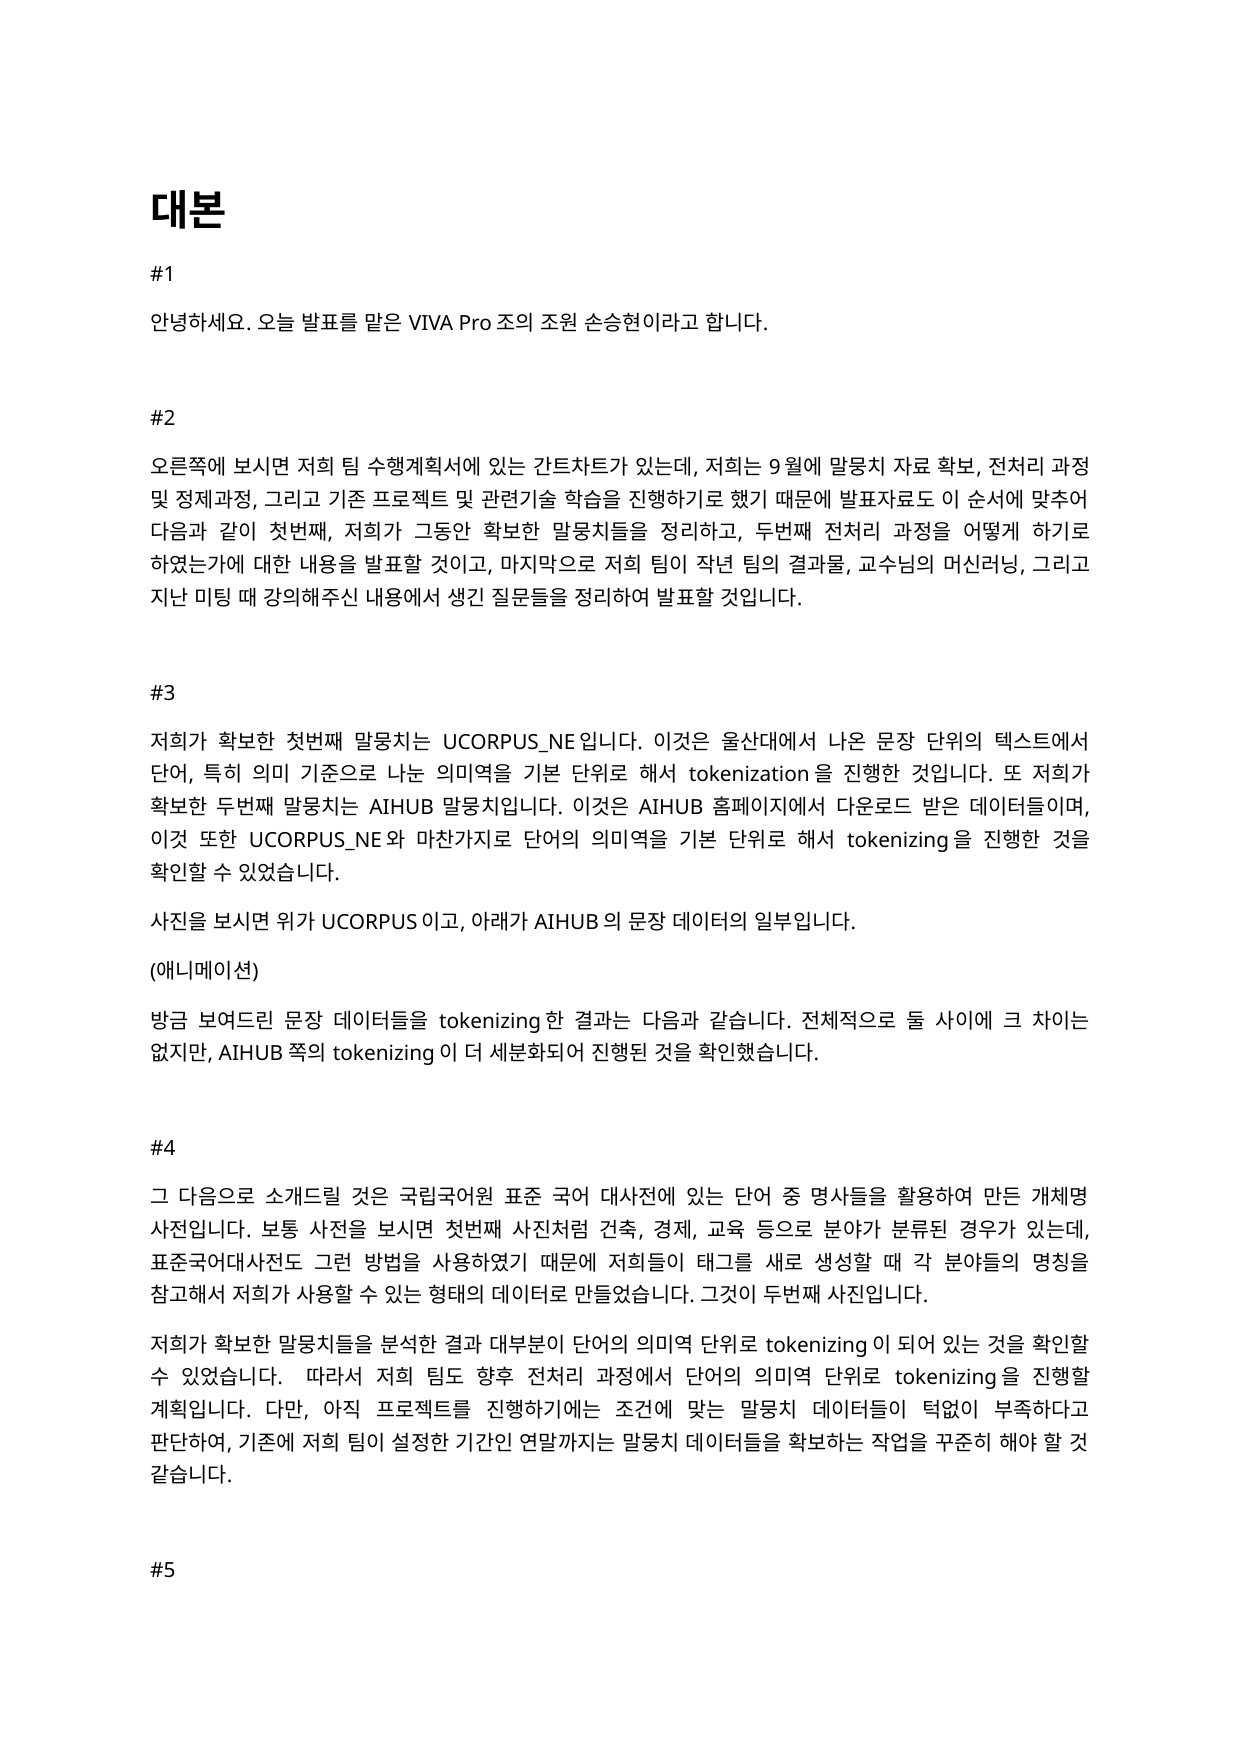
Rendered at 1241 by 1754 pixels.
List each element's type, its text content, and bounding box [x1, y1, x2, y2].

text #1 [150, 259, 1090, 287]
text 사진을 보시면 위가 UCORPUS이고, 아래가 AIHUB의 문장 데이터의 일부입니다. [150, 905, 1090, 936]
text #4 [150, 1133, 1090, 1162]
text 대본 [150, 177, 1090, 237]
text 안녕하세요. 오늘 발표를 맡은 VIVA Pro조의 조원 손승현이라고 합니다. [150, 306, 1090, 337]
text 저희가 확보한 말뭉치들을 분석한 결과 대부분이 단어의 의미역 단위로 tokenizing이 되어 있는 것을 확인할 수 있었습니다. 따라서 저희 팀도 향후 전처리 과정에서 단어의 의미역 단위로 tokenizing을 진행할 계획입니다. 다만, 아직 프로젝트를 진행하기에는 조건에 맞는 말뭉치 데이터들이 턱없이 부족하다고 판단하여, 기존에 저희 팀이 설정한 기간인 연말까지는 말뭉치 데이터들을 확보하는 작업을 꾸준히 해야 할 것 같습니다. [150, 1328, 1090, 1489]
text 그 다음으로 소개드릴 것은 국립국어원 표준 국어 대사전에 있는 단어 중 명사들을 활용하여 만든 개체명 사전입니다. 보통 사전을 보시면 첫번째 사진처럼 건축, 경제, 교육 등으로 분야가 분류된 경우가 있는데, 표준국어대사전도 그런 방법을 사용하였기 때문에 저희들이 태그를 새로 생성할 때 각 분야들의 명칭을 참고해서 저희가 사용할 수 있는 형태의 데이터로 만들었습니다. 그것이 두번째 사진입니다. [150, 1181, 1090, 1309]
text 방금 보여드린 문장 데이터들을 tokenizing한 결과는 다음과 같습니다. 전체적으로 둘 사이에 크 차이는 없지만, AIHUB 쪽의 tokenizing이 더 세분화되어 진행된 것을 확인했습니다. [150, 1004, 1090, 1067]
text 오른쪽에 보시면 저희 팀 수행계획서에 있는 간트차트가 있는데, 저희는 9월에 말뭉치 자료 확보, 전처리 과정 및 정제과정, 그리고 기존 프로젝트 및 관련기술 학습을 진행하기로 했기 때문에 발표자료도 이 순서에 맞추어 다음과 같이 첫번째, 저희가 그동안 확보한 말뭉치들을 정리하고, 두번째 전처리 과정을 어떻게 하기로 하였는가에 대한 내용을 발표할 것이고, 마지막으로 저희 팀이 작년 팀의 결과물, 교수님의 머신러닝, 그리고 지난 미팅 때 강의해주신 내용에서 생긴 질문들을 정리하여 발표할 것입니다. [150, 450, 1090, 611]
text #5 [150, 1555, 1090, 1584]
text #3 [150, 678, 1090, 706]
text (애니메이션) [150, 954, 1090, 985]
text #2 [150, 403, 1090, 431]
text 저희가 확보한 첫번째 말뭉치는 UCORPUS_NE입니다. 이것은 울산대에서 나온 문장 단위의 텍스트에서 단어, 특히 의미 기준으로 나눈 의미역을 기본 단위로 해서 tokenization을 진행한 것입니다. 또 저희가 확보한 두번째 말뭉치는 AIHUB 말뭉치입니다. 이것은 AIHUB 홈페이지에서 다운로드 받은 데이터들이며, 이것 또한 UCORPUS_NE와 마찬가지로 단어의 의미역을 기본 단위로 해서 tokenizing을 진행한 것을 확인할 수 있었습니다. [150, 725, 1090, 886]
